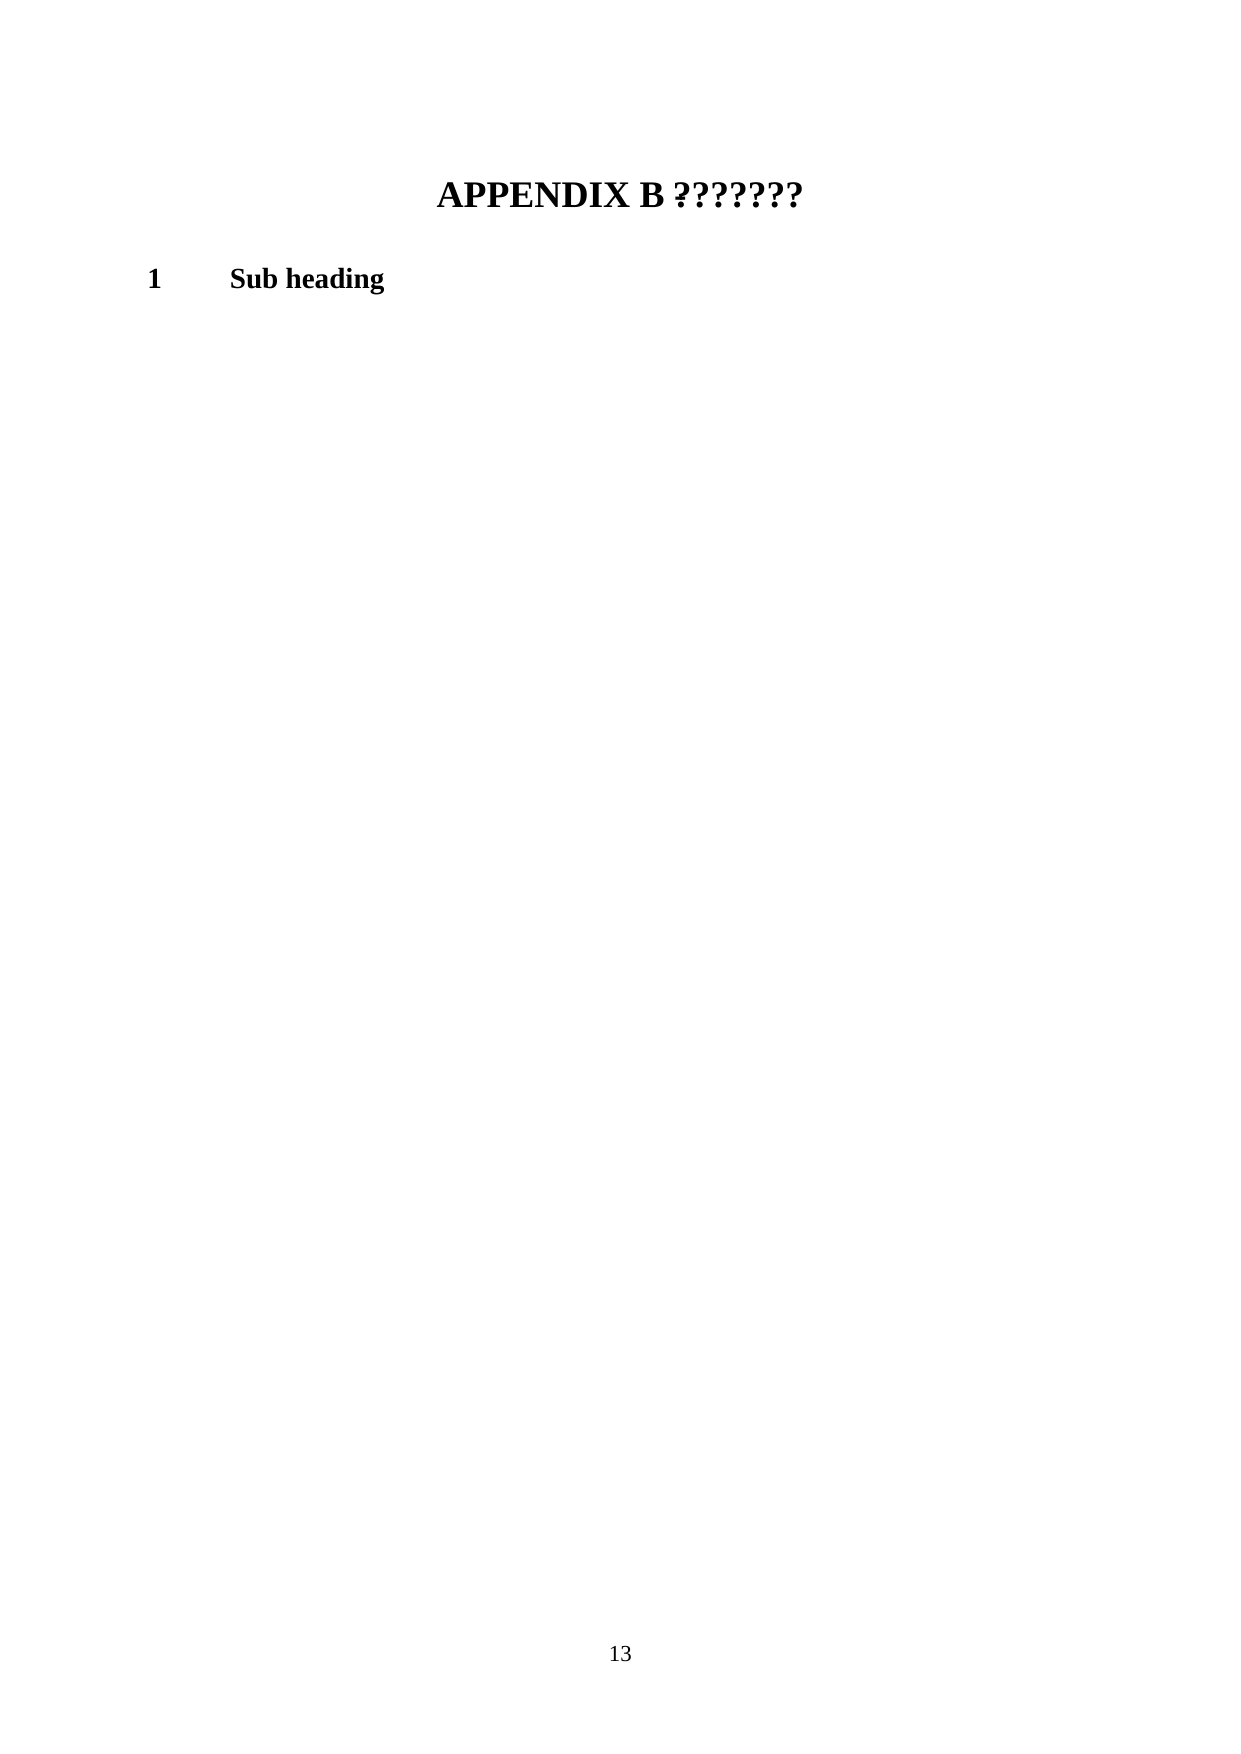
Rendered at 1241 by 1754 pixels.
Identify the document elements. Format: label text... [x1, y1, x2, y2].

subtitle Sub heading [147, 262, 1093, 295]
subtitle ??????? [147, 172, 1093, 215]
